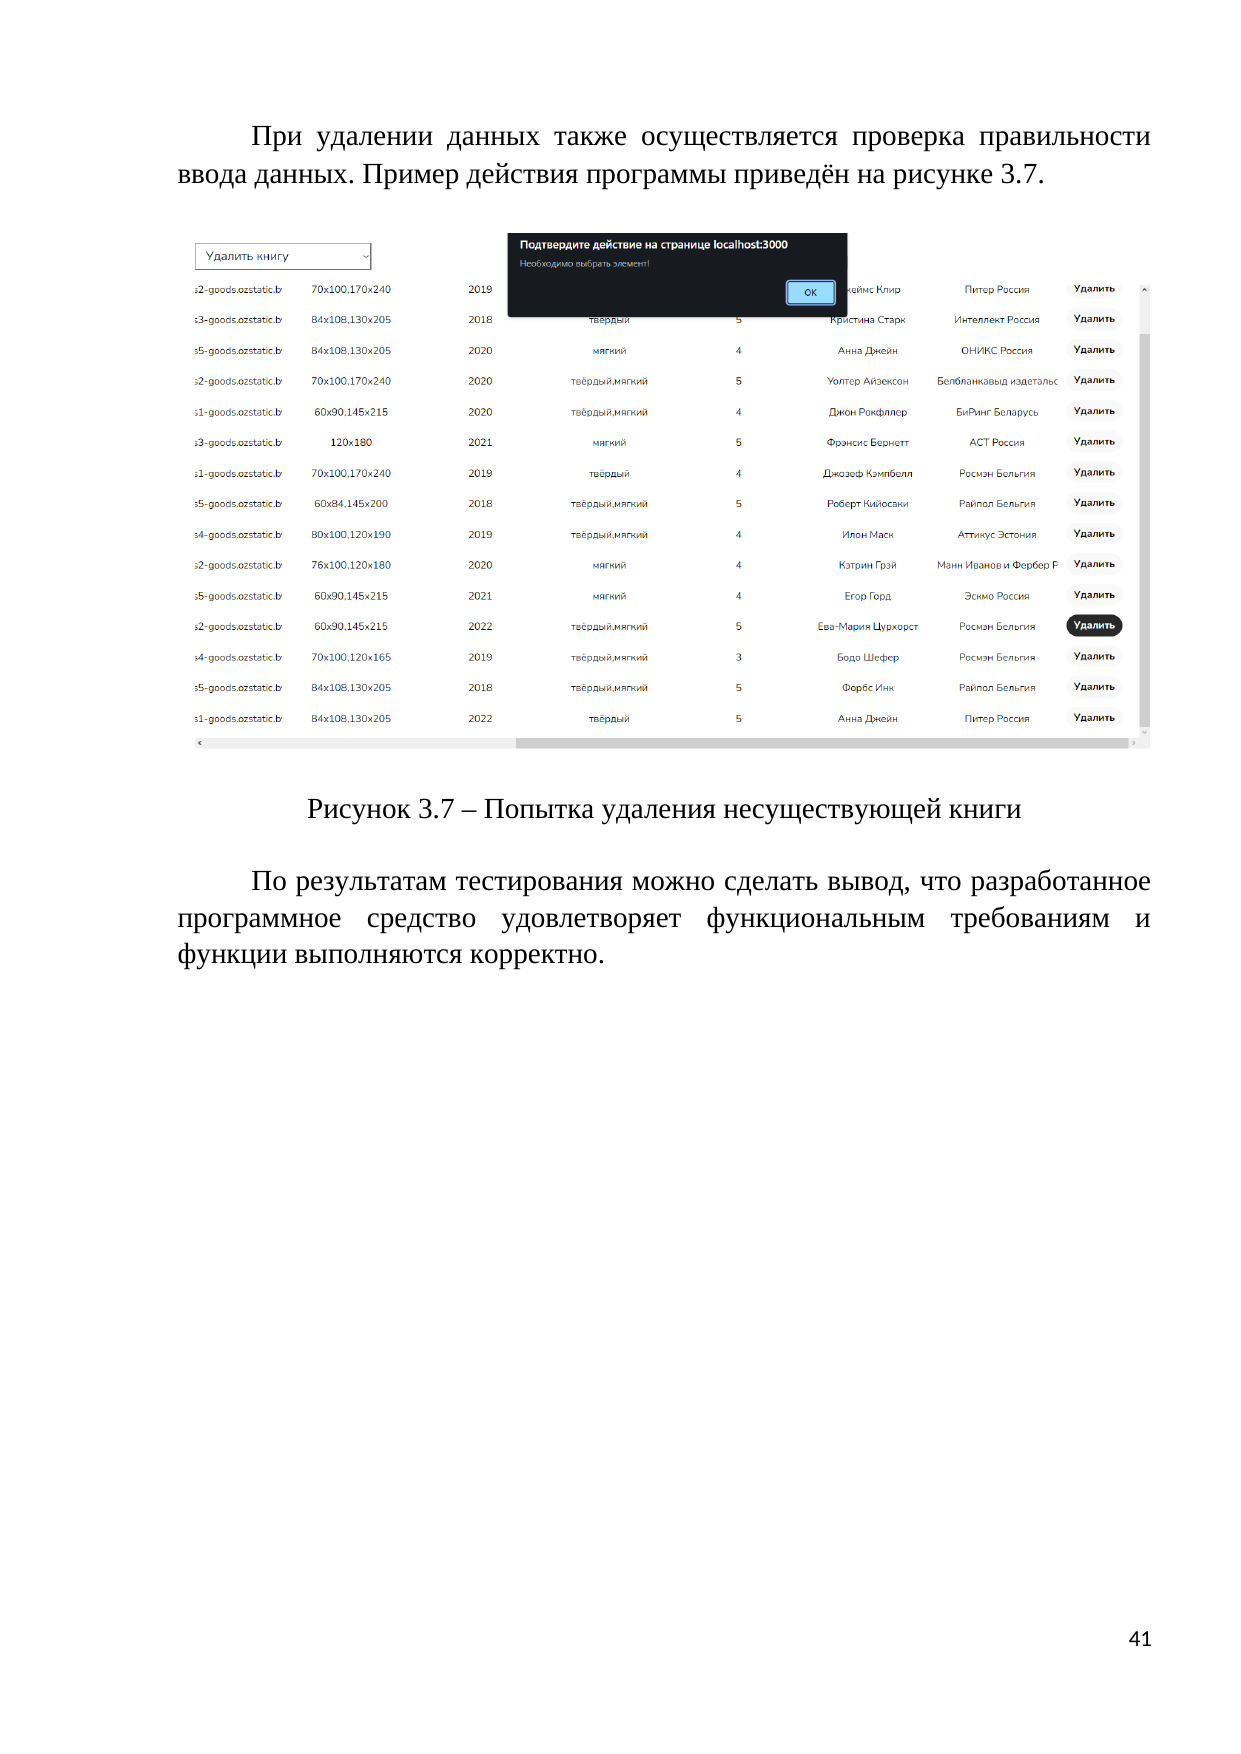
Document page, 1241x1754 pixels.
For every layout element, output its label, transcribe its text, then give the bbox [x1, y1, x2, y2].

text При удалении данных также осуществляется проверка правильности ввода данных. Пример действия программы приведён на рисунке 3.7. [177, 118, 1152, 190]
text По результатам тестирования можно сделать вывод, что разработанное программное средство удовлетворяет функциональным требованиям и функции выполняются корректно. [177, 863, 1152, 969]
picture [177, 233, 1155, 749]
text Рисунок 3.7 – Попытка удаления несуществующей книги [177, 791, 1152, 825]
